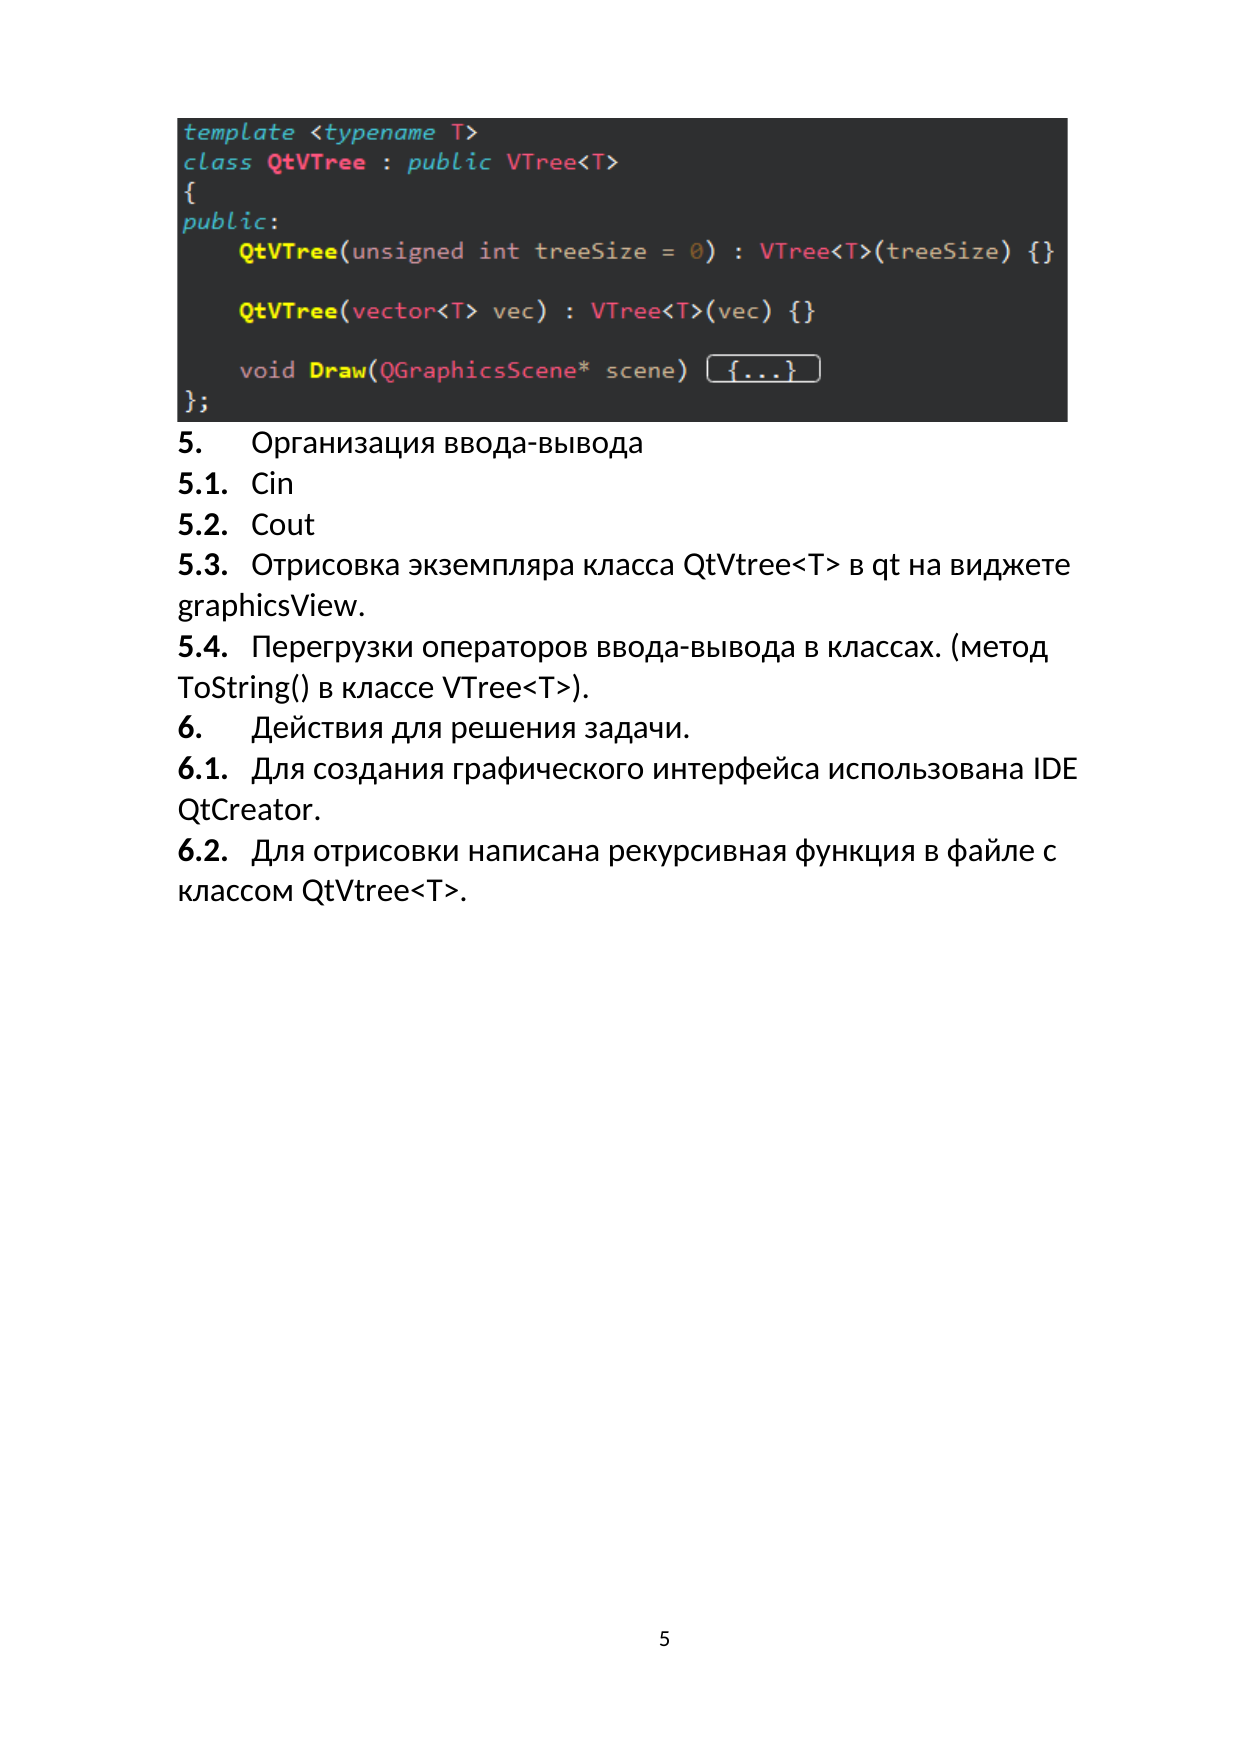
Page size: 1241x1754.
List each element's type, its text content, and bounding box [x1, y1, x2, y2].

list Перегрузки операторов ввода-вывода в классах. (метод ToString() в классе VTree<T>). [177, 625, 1152, 706]
list Отрисовка экземпляра класса QtVtree<T> в qt на виджете graphicsView. [177, 543, 1152, 625]
picture [177, 118, 1068, 422]
list Cin [177, 462, 1152, 503]
list Организация ввода-вывода [177, 421, 1152, 462]
list Cout [177, 503, 1152, 543]
list Действия для решения задачи. [177, 706, 1152, 747]
list Для создания графического интерфейса использована IDE QtCreator. [177, 747, 1152, 828]
list Для отрисовки написана рекурсивная функция в файле с классом QtVtree<T>. [177, 828, 1152, 910]
